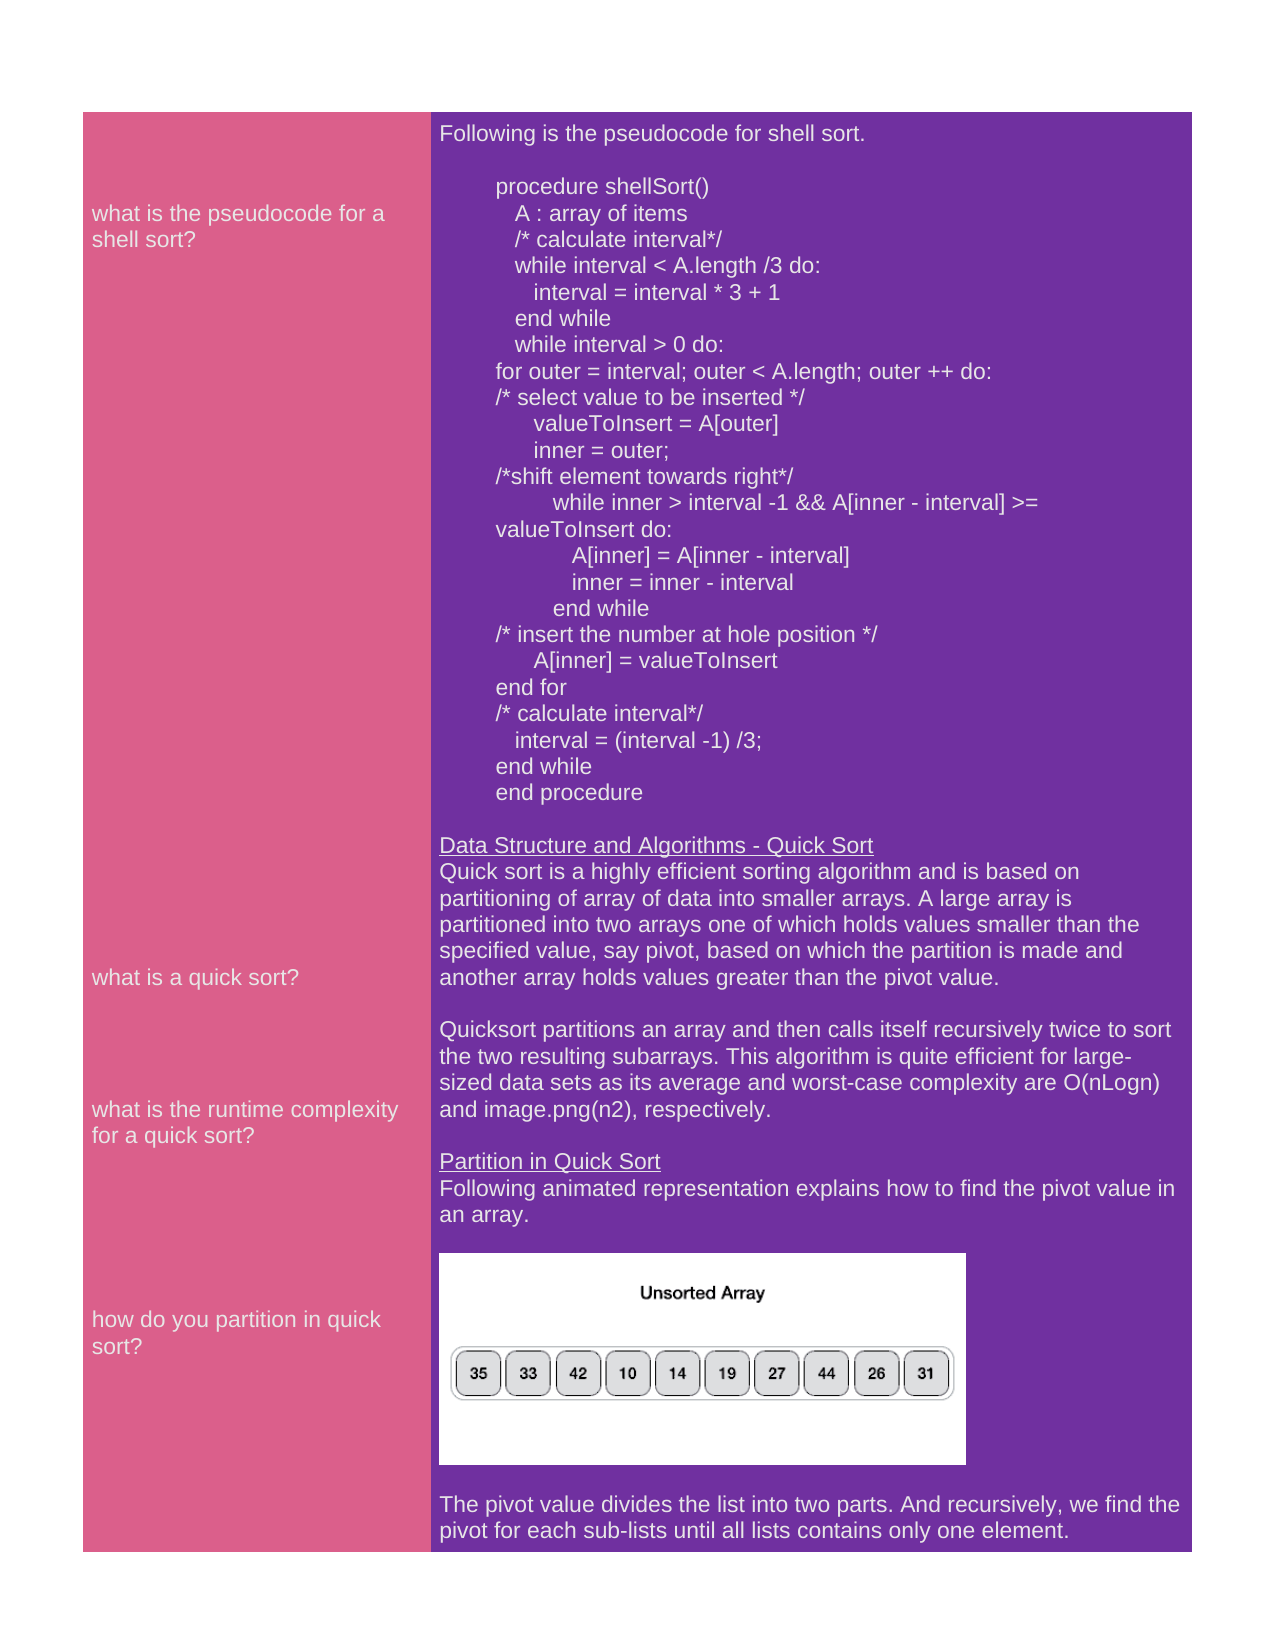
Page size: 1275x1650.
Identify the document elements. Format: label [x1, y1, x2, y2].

picture [439, 1253, 966, 1465]
table_header [75, 104, 1200, 1560]
